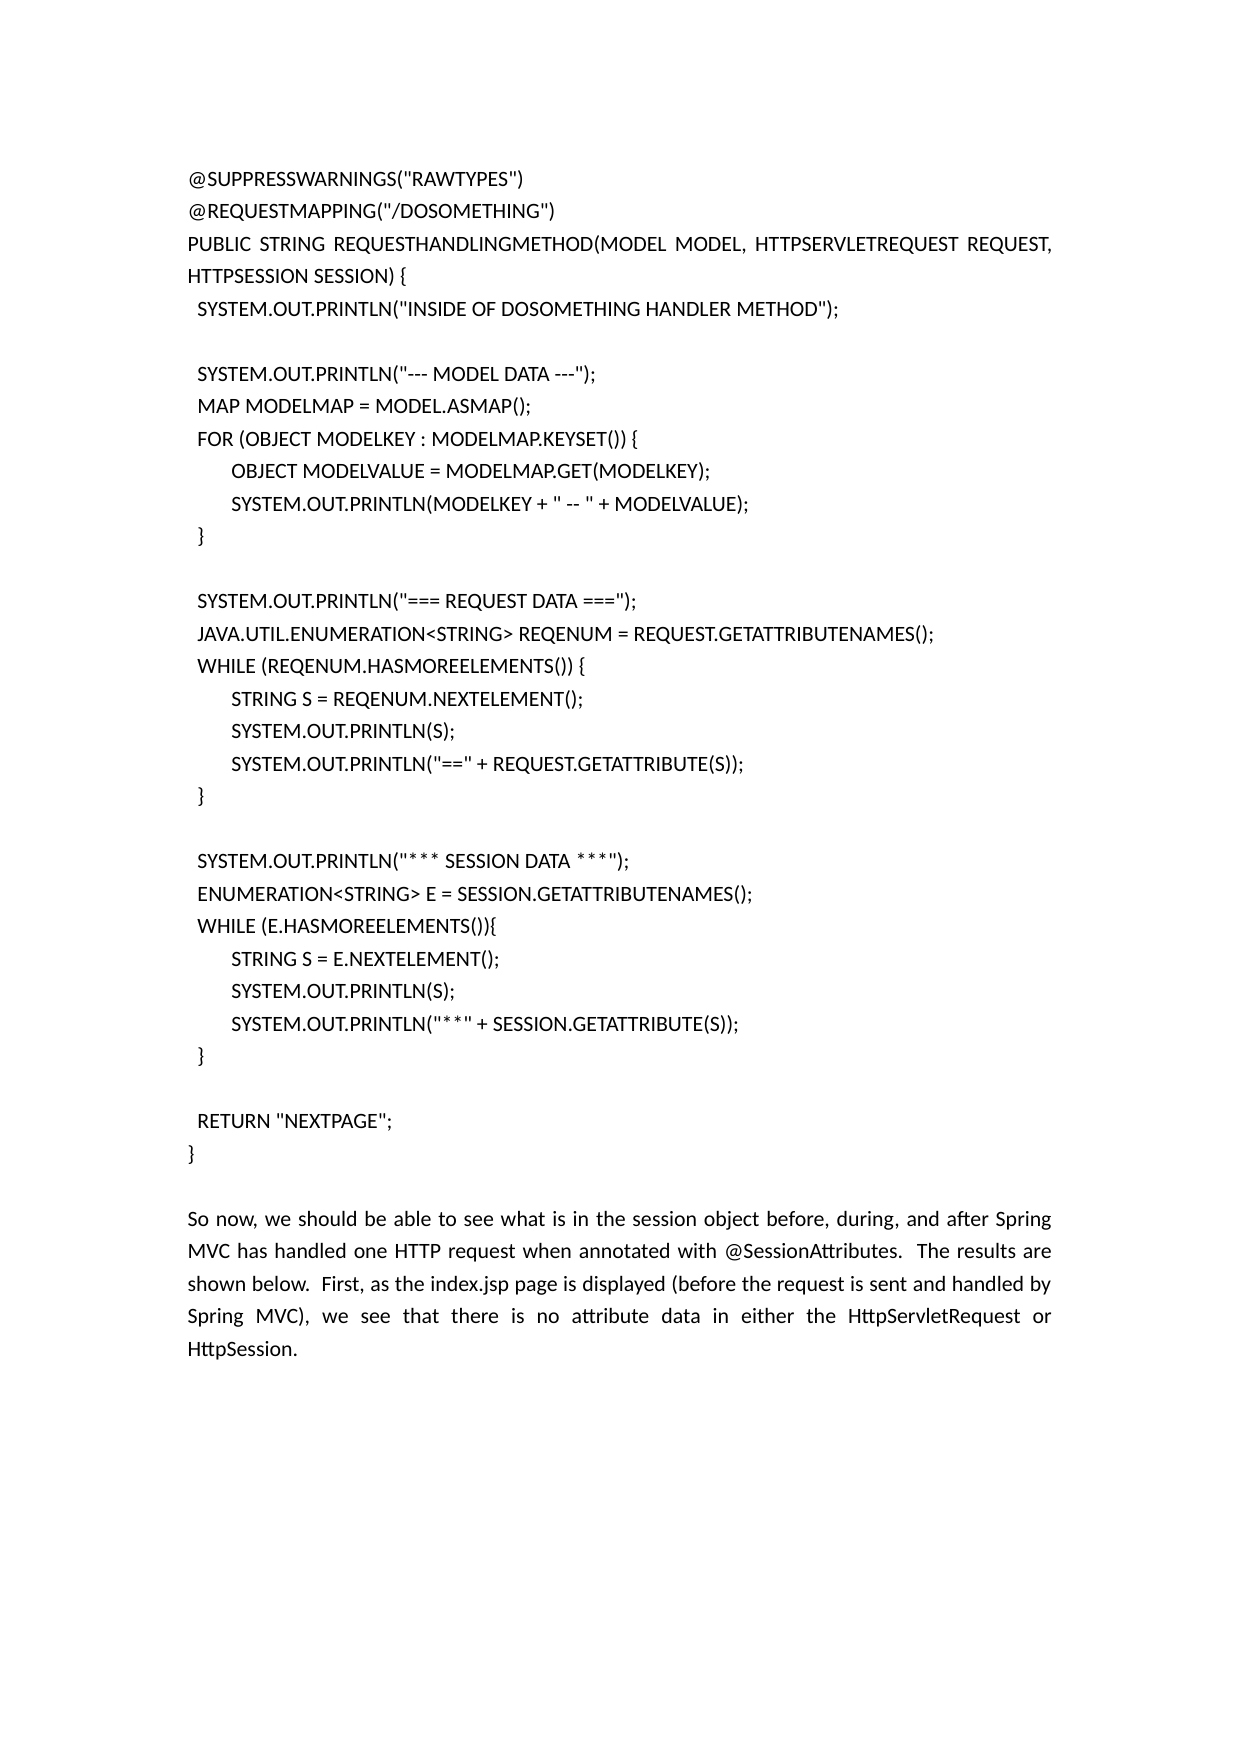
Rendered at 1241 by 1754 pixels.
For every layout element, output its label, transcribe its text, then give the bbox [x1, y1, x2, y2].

text SYSTEM.OUT.PRINTLN(S); [187, 714, 1053, 747]
text } [187, 519, 1053, 552]
text } [187, 779, 1053, 812]
text SYSTEM.OUT.PRINTLN("--- MODEL DATA ---"); [187, 357, 1053, 389]
text PUBLIC STRING REQUESTHANDLINGMETHOD(MODEL MODEL, HTTPSERVLETREQUEST REQUEST, HTTPSESSION SESSION) { [187, 227, 1053, 292]
text JAVA.UTIL.ENUMERATION<STRING> REQENUM = REQUEST.GETATTRIBUTENAMES(); [187, 617, 1053, 649]
text SYSTEM.OUT.PRINTLN("**" + SESSION.GETATTRIBUTE(S)); [187, 1007, 1053, 1039]
text FOR (OBJECT MODELKEY : MODELMAP.KEYSET()) { [187, 422, 1053, 454]
text RETURN "NEXTPAGE"; [187, 1104, 1053, 1137]
text MAP MODELMAP = MODEL.ASMAP(); [187, 389, 1053, 422]
text SYSTEM.OUT.PRINTLN(MODELKEY + " -- " + MODELVALUE); [187, 487, 1053, 519]
text So now, we should be able to see what is in the session object before, during, and after Spring MVC has handled one HTTP request when annotated with @SessionAttributes. The results are shown below. First, as the index.jsp page is displayed (before the request is sent and handled by Spring MVC), we see that there is no attribute data in either the HttpServletRequest or HttpSession. [187, 1202, 1053, 1364]
text ENUMERATION<STRING> E = SESSION.GETATTRIBUTENAMES(); [187, 877, 1053, 909]
text STRING S = REQENUM.NEXTELEMENT(); [187, 682, 1053, 714]
text } [187, 1039, 1053, 1072]
text SYSTEM.OUT.PRINTLN(S); [187, 974, 1053, 1007]
text @REQUESTMAPPING("/DOSOMETHING") [187, 194, 1053, 227]
text SYSTEM.OUT.PRINTLN("=== REQUEST DATA ==="); [187, 584, 1053, 617]
text SYSTEM.OUT.PRINTLN("*** SESSION DATA ***"); [187, 844, 1053, 877]
text } [187, 1137, 1053, 1169]
text STRING S = E.NEXTELEMENT(); [187, 942, 1053, 974]
text @SUPPRESSWARNINGS("RAWTYPES") [187, 162, 1053, 194]
text OBJECT MODELVALUE = MODELMAP.GET(MODELKEY); [187, 454, 1053, 487]
text WHILE (E.HASMOREELEMENTS()){ [187, 909, 1053, 942]
text WHILE (REQENUM.HASMOREELEMENTS()) { [187, 649, 1053, 682]
text SYSTEM.OUT.PRINTLN("==" + REQUEST.GETATTRIBUTE(S)); [187, 747, 1053, 779]
text SYSTEM.OUT.PRINTLN("INSIDE OF DOSOMETHING HANDLER METHOD"); [187, 292, 1053, 324]
